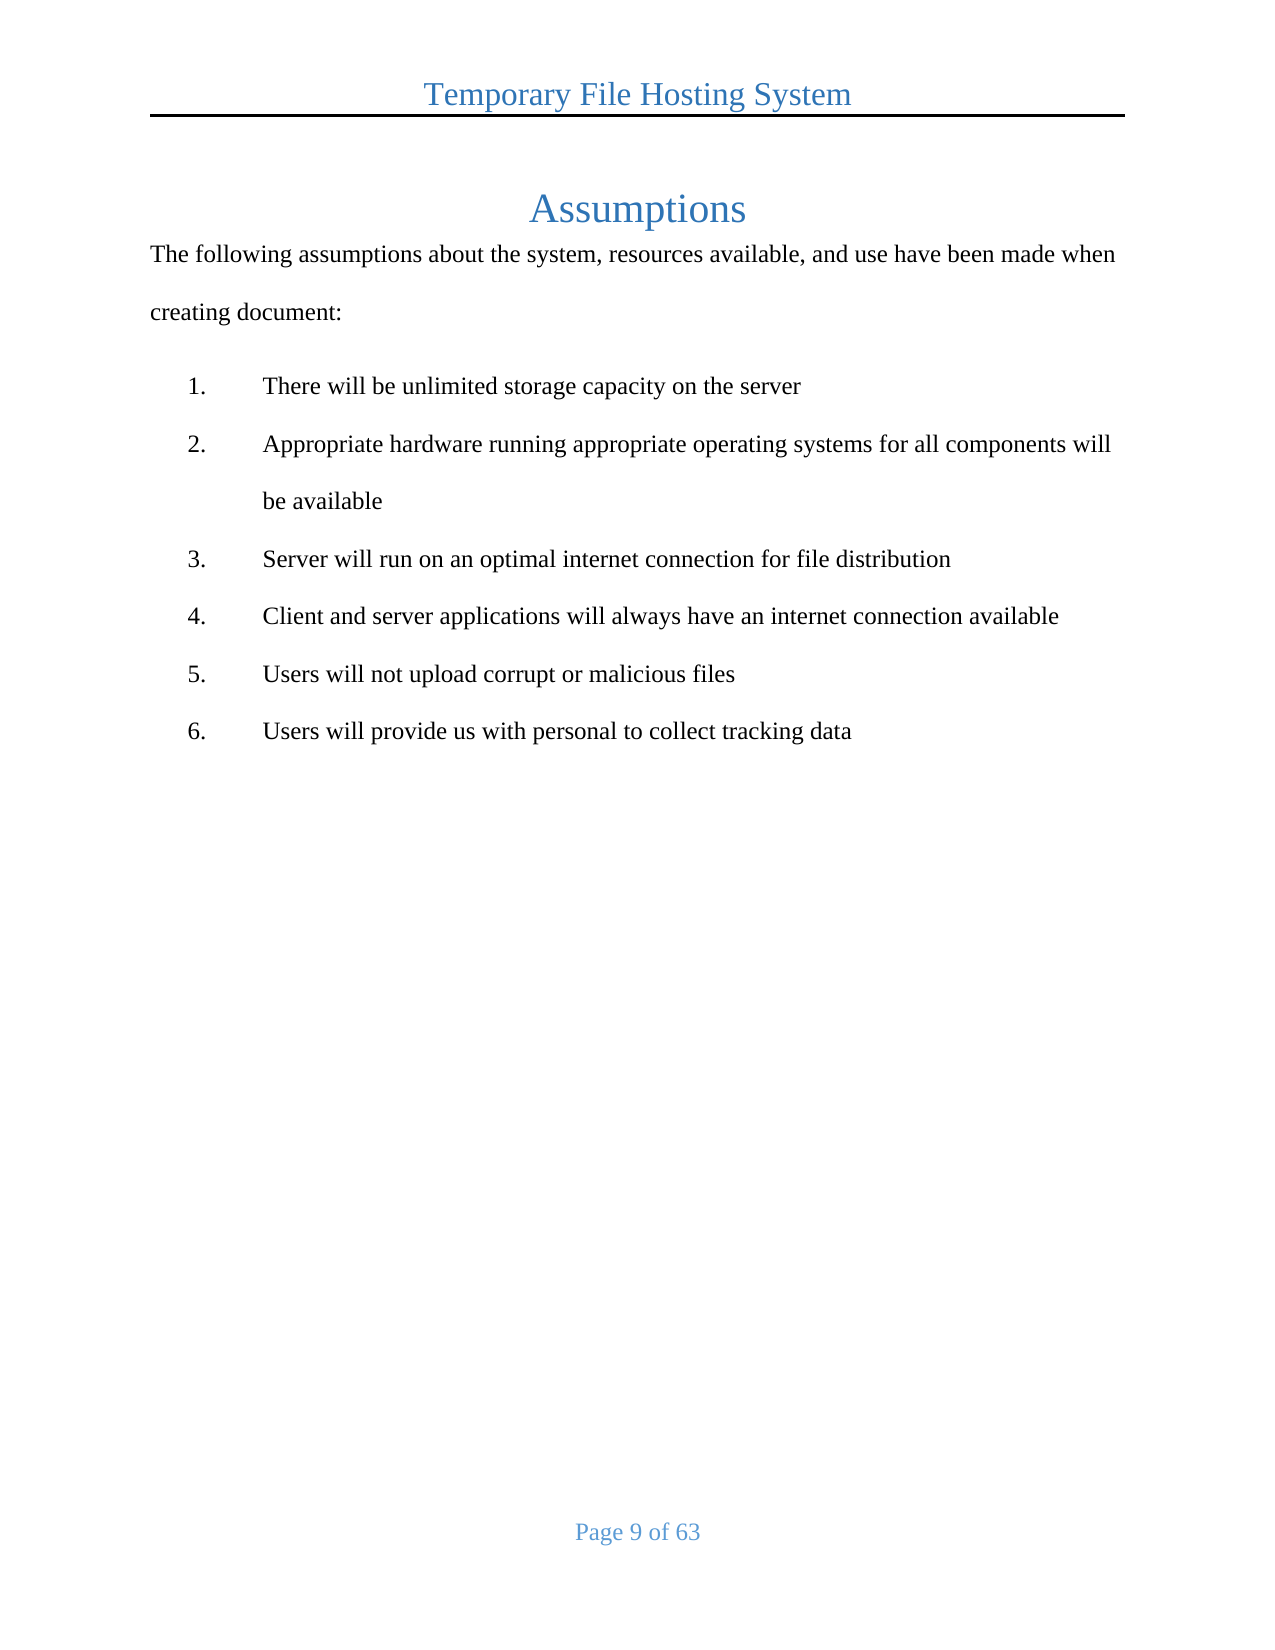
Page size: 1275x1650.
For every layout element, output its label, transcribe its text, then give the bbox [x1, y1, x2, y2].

list There will be unlimited storage capacity on the server [187, 371, 1125, 400]
subtitle Assumptions [150, 183, 1125, 231]
list Appropriate hardware running appropriate operating systems for all components will be available [187, 429, 1125, 515]
list Users will provide us with personal to collect tracking data [187, 716, 1125, 745]
list Users will not upload corrupt or malicious files [187, 659, 1125, 687]
text The following assumptions about the system, resources available, and use have been made when creating document: [150, 239, 1125, 326]
list Client and server applications will always have an internet connection available [187, 601, 1125, 630]
list Server will run on an optimal internet connection for file distribution [187, 544, 1125, 572]
